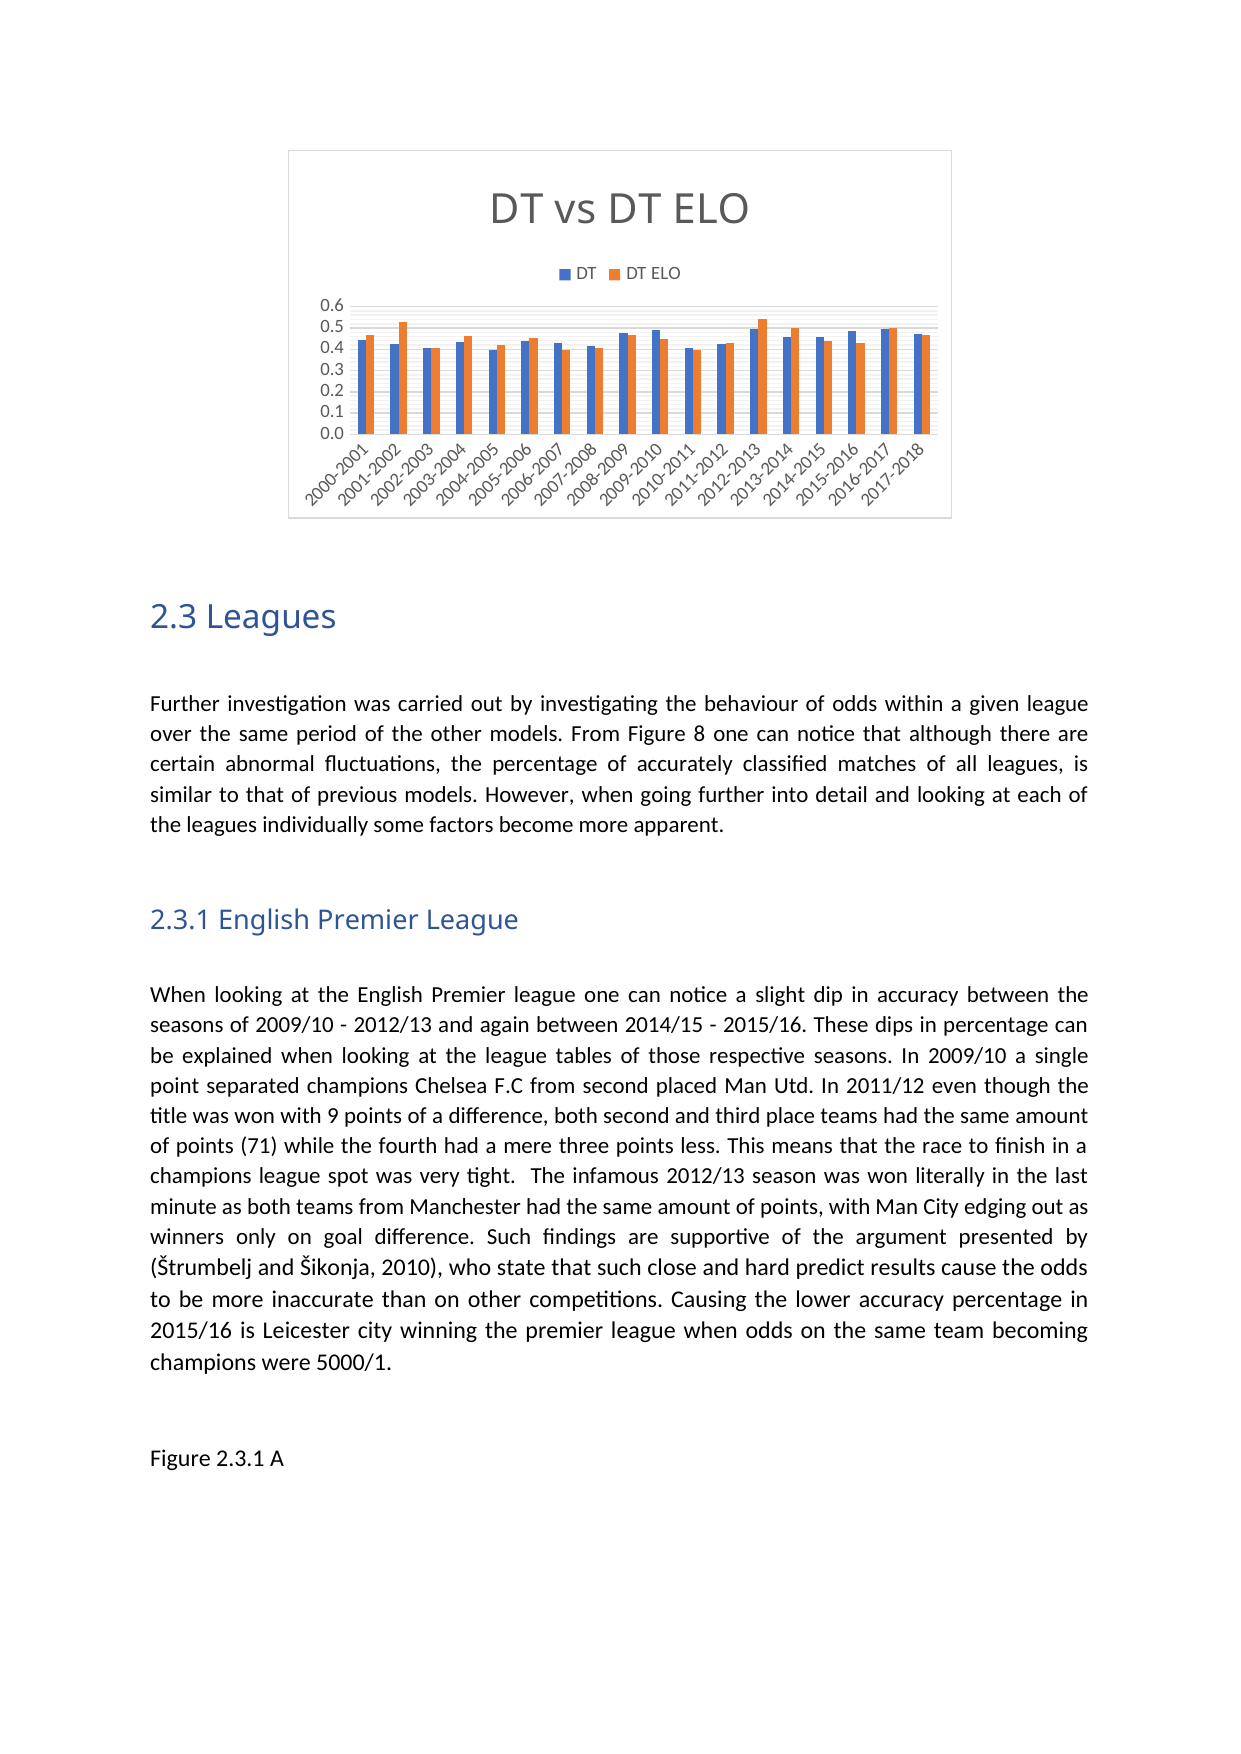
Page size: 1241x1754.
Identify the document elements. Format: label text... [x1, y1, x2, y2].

subtitle 2.3.1 English Premier League [150, 901, 1090, 977]
text When looking at the English Premier league one can notice a slight dip in accuracy between the seasons of 2009/10 - 2012/13 and again between 2014/15 - 2015/16. These dips in percentage can be explained when looking at the league tables of those respective seasons. In 2009/10 a single point separated champions Chelsea F.C from second placed Man Utd. In 2011/12 even though the title was won with 9 points of a difference, both second and third place teams had the same amount of points (71) while the fourth had a mere three points less. This means that the race to finish in a champions league spot was very tight. The infamous 2012/13 season was won literally in the last minute as both teams from Manchester had the same amount of points, with Man City edging out as winners only on goal difference. Such findings are supportive of the argument presented by (Štrumbelj and Šikonja, 2010), who state that such close and hard predict results cause the odds to be more inaccurate than on other competitions. Causing the lower accuracy percentage in 2015/16 is Leicester city winning the premier league when odds on the same team becoming champions were 5000/1. [150, 980, 1090, 1376]
subtitle 2.3 Leagues [150, 593, 1090, 639]
text Figure 2.3.1 A [150, 1443, 1090, 1473]
text Further investigation was carried out by investigating the behaviour of odds within a given league over the same period of the other models. From Figure 8 one can notice that although there are certain abnormal fluctuations, the percentage of accurately classified matches of all leagues, is similar to that of previous models. However, when going further into detail and looking at each of the leagues individually some factors become more apparent. [150, 689, 1090, 838]
